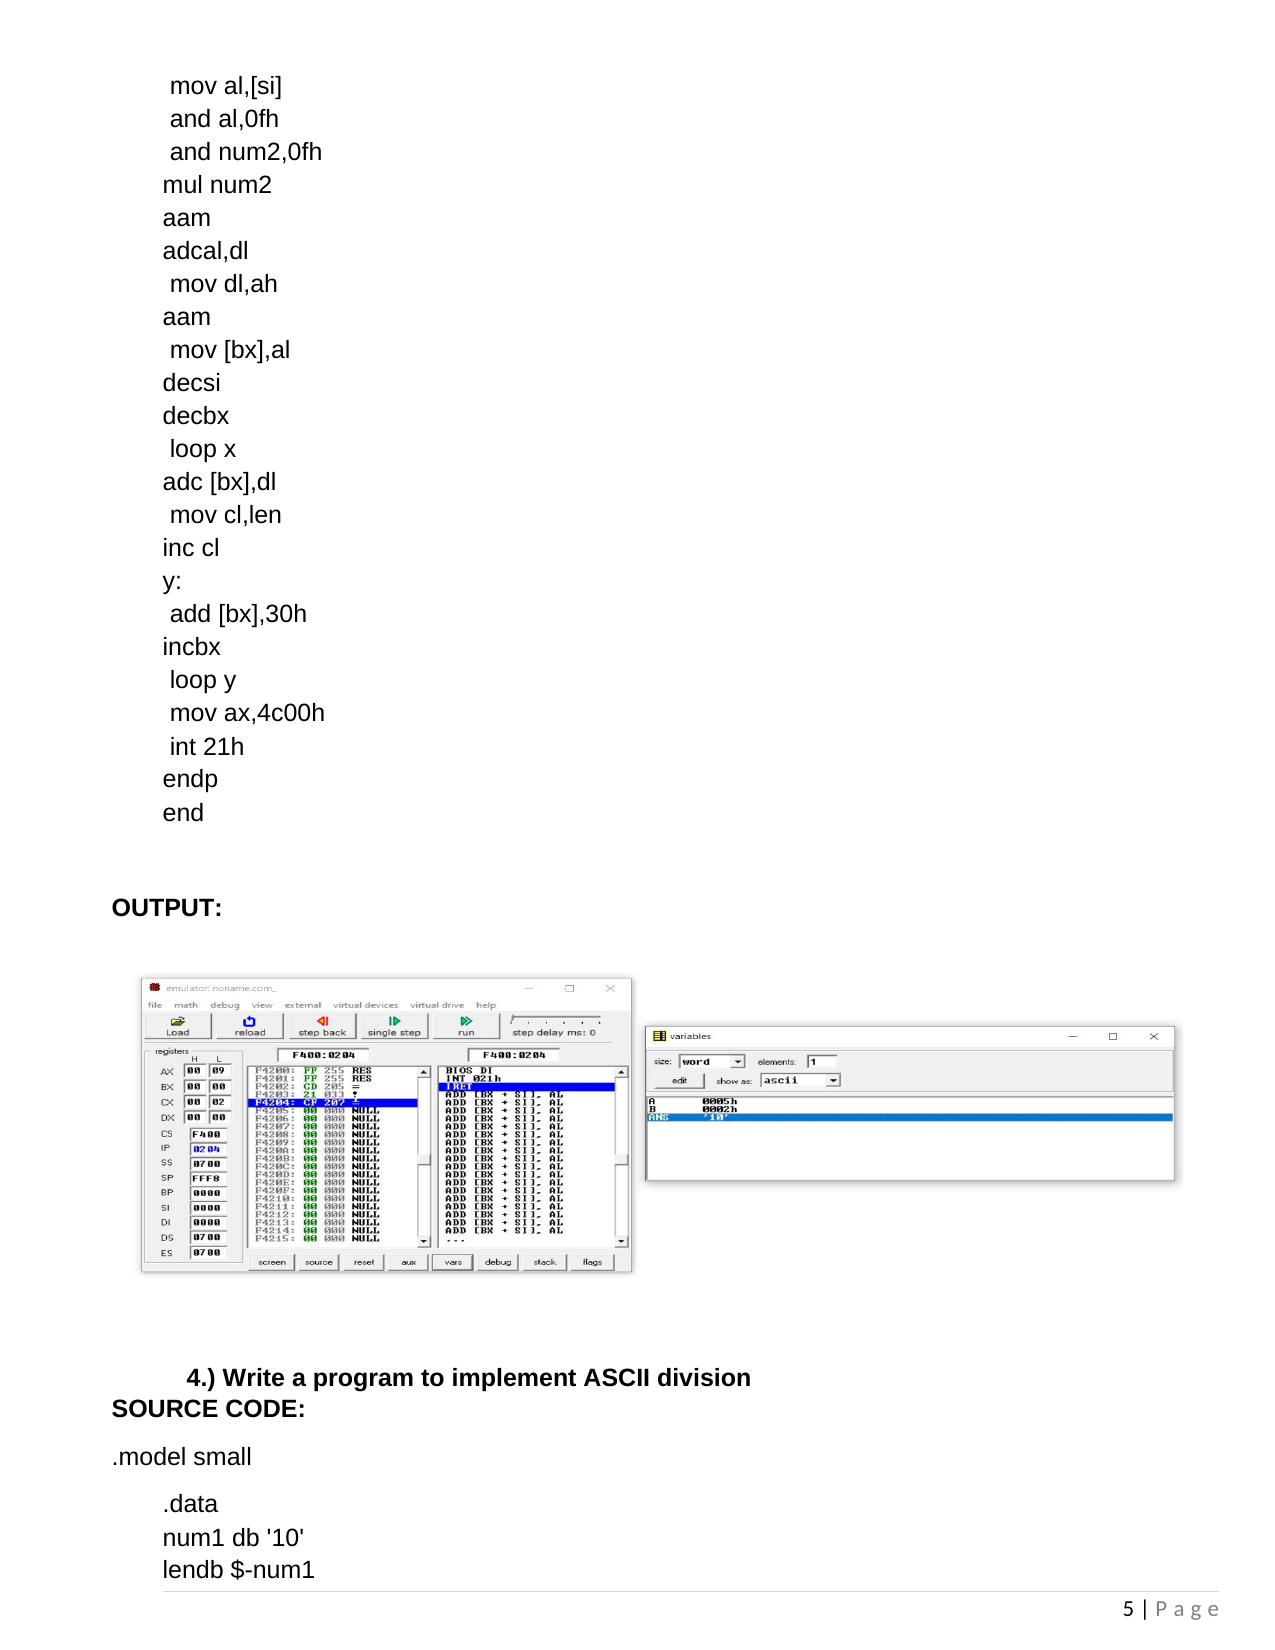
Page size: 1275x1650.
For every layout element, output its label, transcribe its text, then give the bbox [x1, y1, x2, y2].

text mov dl,ah [162, 269, 1219, 298]
text inc cl [162, 533, 1219, 562]
text endp [162, 764, 1219, 793]
text add [bx],30h [162, 599, 1219, 628]
text .model small [111, 1442, 1219, 1471]
text aam [162, 203, 1219, 232]
picture [111, 954, 1184, 1330]
text incbx [162, 632, 1219, 661]
list SOURCE CODE: [111, 1394, 1219, 1423]
text adcal,dl [162, 236, 1219, 265]
text loop y [162, 665, 1219, 694]
text end [162, 797, 1219, 826]
text mul num2 [162, 170, 1219, 199]
text loop x [162, 434, 1219, 463]
text aam [162, 302, 1219, 331]
text and num2,0fh [162, 137, 1219, 166]
text num1 db '10' [162, 1522, 1219, 1551]
text decsi [162, 368, 1219, 397]
text decbx [162, 401, 1219, 430]
list 4.) Write a program to implement ASCII division [186, 1363, 1219, 1392]
list OUTPUT: [111, 893, 1219, 921]
text mov ax,4c00h [162, 698, 1219, 727]
text adc [bx],dl [162, 467, 1219, 496]
text mov al,[si] [162, 71, 1219, 100]
text y: [162, 566, 1219, 595]
text lendb $-num1 [162, 1556, 1219, 1584]
text mov cl,len [162, 500, 1219, 529]
text and al,0fh [162, 104, 1219, 133]
text int 21h [162, 731, 1219, 760]
text .data [162, 1489, 1219, 1518]
text mov [bx],al [162, 335, 1219, 364]
